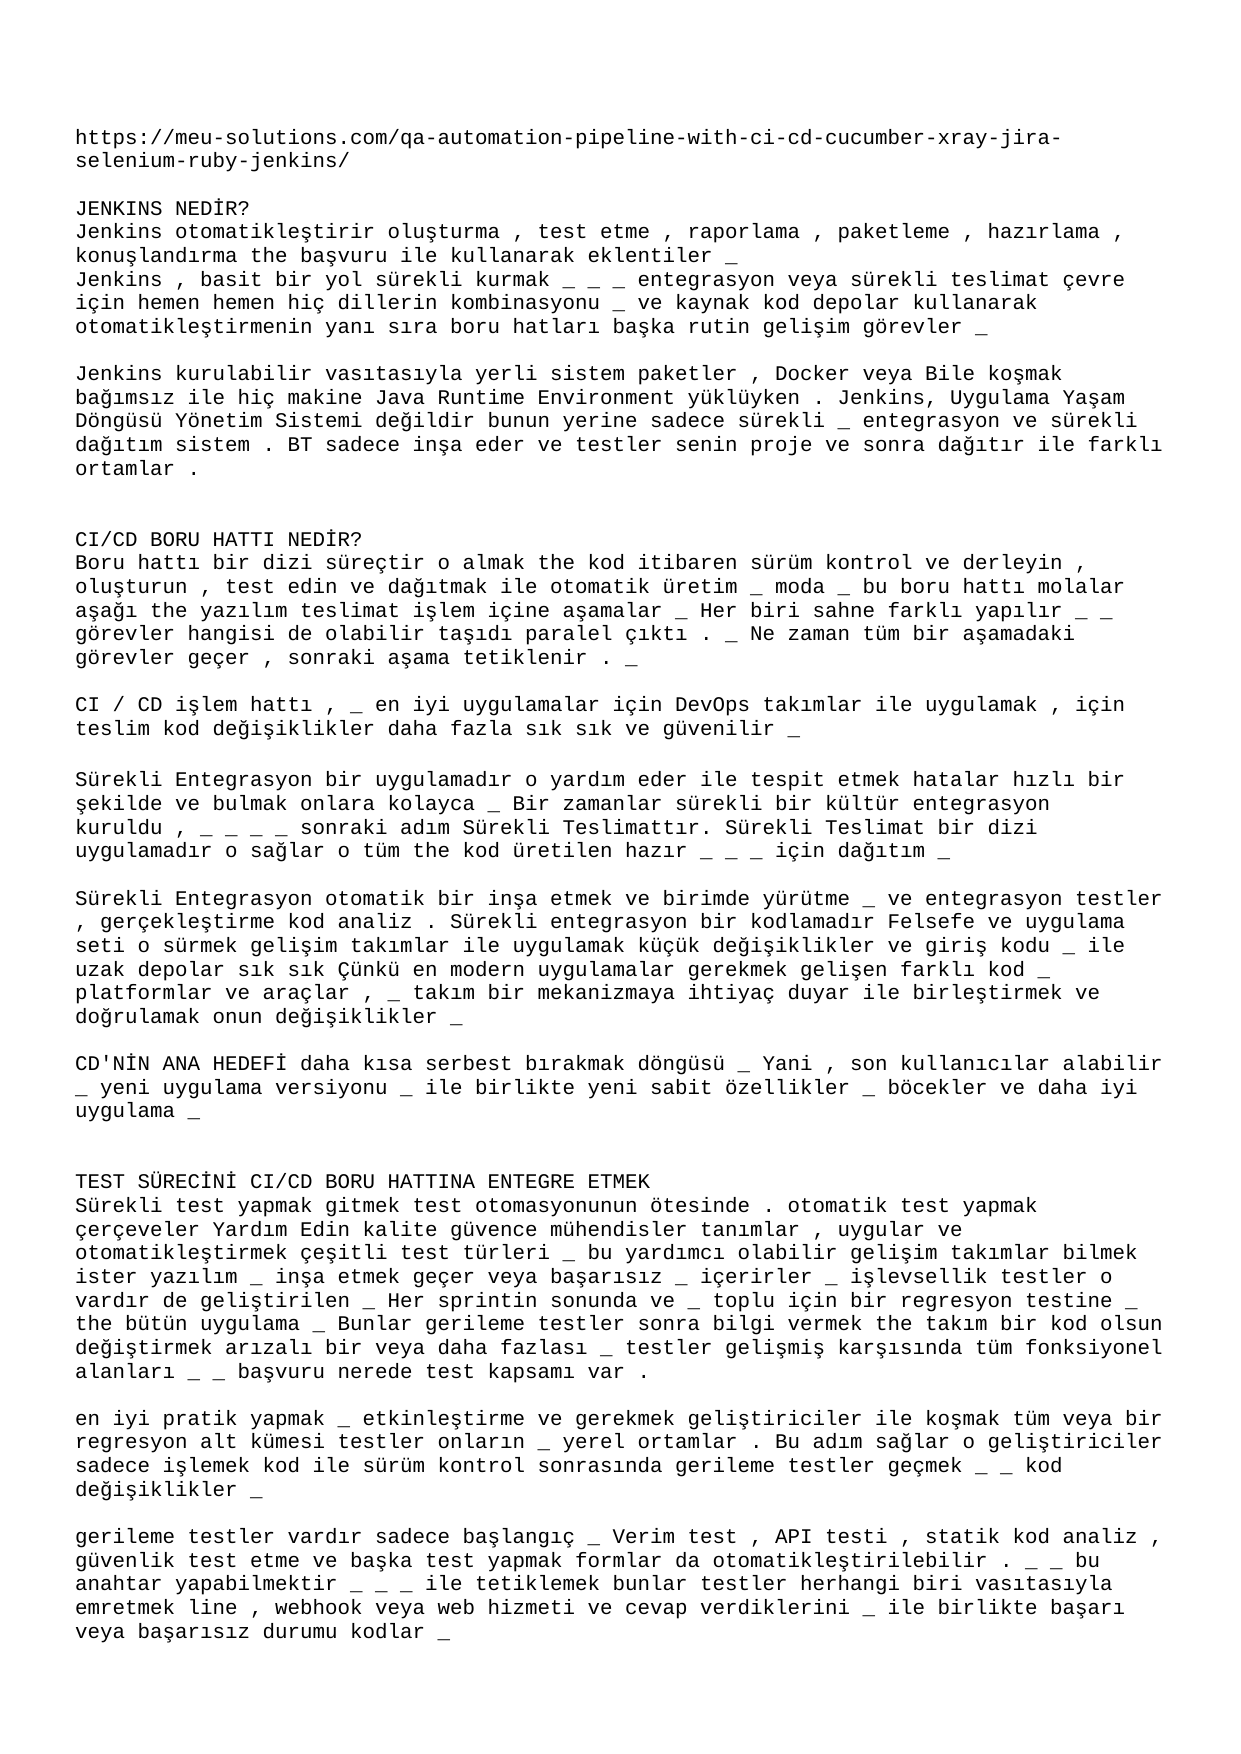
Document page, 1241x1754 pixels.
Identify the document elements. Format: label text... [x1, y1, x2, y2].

text CD'NİN ANA HEDEFİ daha kısa serbest bırakmak döngüsü _ Yani , son kullanıcılar alabilir _ yeni uygulama versiyonu _ ile birlikte yeni sabit özellikler _ böcekler ve daha iyi uygulama _ [75, 1053, 1165, 1124]
text Sürekli Entegrasyon otomatik bir inşa etmek ve birimde yürütme _ ve entegrasyon testler , gerçekleştirme kod analiz . Sürekli entegrasyon bir kodlamadır Felsefe ve uygulama seti o sürmek gelişim takımlar ile uygulamak küçük değişiklikler ve giriş kodu _ ile uzak depolar sık sık Çünkü en modern uygulamalar gerekmek gelişen farklı kod _ platformlar ve araçlar , _ takım bir mekanizmaya ihtiyaç duyar ile birleştirmek ve doğrulamak onun değişiklikler _ [75, 888, 1165, 1029]
text Boru hattı bir dizi süreçtir o almak the kod itibaren sürüm kontrol ve derleyin , oluşturun , test edin ve dağıtmak ile otomatik üretim _ moda _ bu boru hattı molalar aşağı the yazılım teslimat işlem içine aşamalar _ Her biri sahne farklı yapılır _ _ görevler hangisi de olabilir taşıdı paralel çıktı . _ Ne zaman tüm bir aşamadaki görevler geçer , sonraki aşama tetiklenir . _ [75, 552, 1165, 671]
text Jenkins , basit bir yol sürekli kurmak _ _ _ entegrasyon veya sürekli teslimat çevre için hemen hemen hiç dillerin kombinasyonu _ ve kaynak kod depolar kullanarak otomatikleştirmenin yanı sıra boru hatları başka rutin gelişim görevler _ [75, 268, 1165, 339]
text JENKINS NEDİR? [75, 198, 1165, 221]
text Jenkins kurulabilir vasıtasıyla yerli sistem paketler , Docker veya Bile koşmak bağımsız ile hiç makine Java Runtime Environment yüklüyken . Jenkins, Uygulama Yaşam Döngüsü Yönetim Sistemi değildir bunun yerine sadece sürekli _ entegrasyon ve sürekli dağıtım sistem . BT sadece inşa eder ve testler senin proje ve sonra dağıtır ile farklı ortamlar . [75, 363, 1165, 481]
text gerileme testler vardır sadece başlangıç _ Verim test , API testi , statik kod analiz , güvenlik test etme ve başka test yapmak formlar da otomatikleştirilebilir . _ _ bu anahtar yapabilmektir _ _ _ ile tetiklemek bunlar testler herhangi biri vasıtasıyla emretmek line , webhook veya web hizmeti ve cevap verdiklerini _ ile birlikte başarı veya başarısız durumu kodlar _ [75, 1526, 1165, 1644]
text Sürekli Entegrasyon bir uygulamadır o yardım eder ile tespit etmek hatalar hızlı bir şekilde ve bulmak onlara kolayca _ Bir zamanlar sürekli bir kültür entegrasyon kuruldu , _ _ _ _ sonraki adım Sürekli Teslimattır. Sürekli Teslimat bir dizi uygulamadır o sağlar o tüm the kod üretilen hazır _ _ _ için dağıtım _ [75, 769, 1165, 864]
text CI / CD işlem hattı , _ en iyi uygulamalar için DevOps takımlar ile uygulamak , için teslim kod değişiklikler daha fazla sık sık ve güvenilir _ [75, 694, 1165, 741]
text Sürekli test yapmak gitmek test otomasyonunun ötesinde . otomatik test yapmak çerçeveler Yardım Edin kalite güvence mühendisler tanımlar , uygular ve otomatikleştirmek çeşitli test türleri _ bu yardımcı olabilir gelişim takımlar bilmek ister yazılım _ inşa etmek geçer veya başarısız _ içerirler _ işlevsellik testler o vardır de geliştirilen _ Her sprintin sonunda ve _ toplu için bir regresyon testine _ the bütün uygulama _ Bunlar gerileme testler sonra bilgi vermek the takım bir kod olsun değiştirmek arızalı bir veya daha fazlası _ testler gelişmiş karşısında tüm fonksiyonel alanları _ _ başvuru nerede test kapsamı var . [75, 1195, 1165, 1384]
text en iyi pratik yapmak _ etkinleştirme ve gerekmek geliştiriciler ile koşmak tüm veya bir regresyon alt kümesi testler onların _ yerel ortamlar . Bu adım sağlar o geliştiriciler sadece işlemek kod ile sürüm kontrol sonrasında gerileme testler geçmek _ _ kod değişiklikler _ [75, 1408, 1165, 1502]
text Jenkins otomatikleştirir oluşturma , test etme , raporlama , paketleme , hazırlama , konuşlandırma the başvuru ile kullanarak eklentiler _ [75, 221, 1165, 268]
text https://meu-solutions.com/qa-automation-pipeline-with-ci-cd-cucumber-xray-jira-selenium-ruby-jenkins/ [75, 127, 1165, 174]
text CI/CD BORU HATTI NEDİR? [75, 529, 1165, 552]
text TEST SÜRECİNİ CI/CD BORU HATTINA ENTEGRE ETMEK [75, 1171, 1165, 1195]
